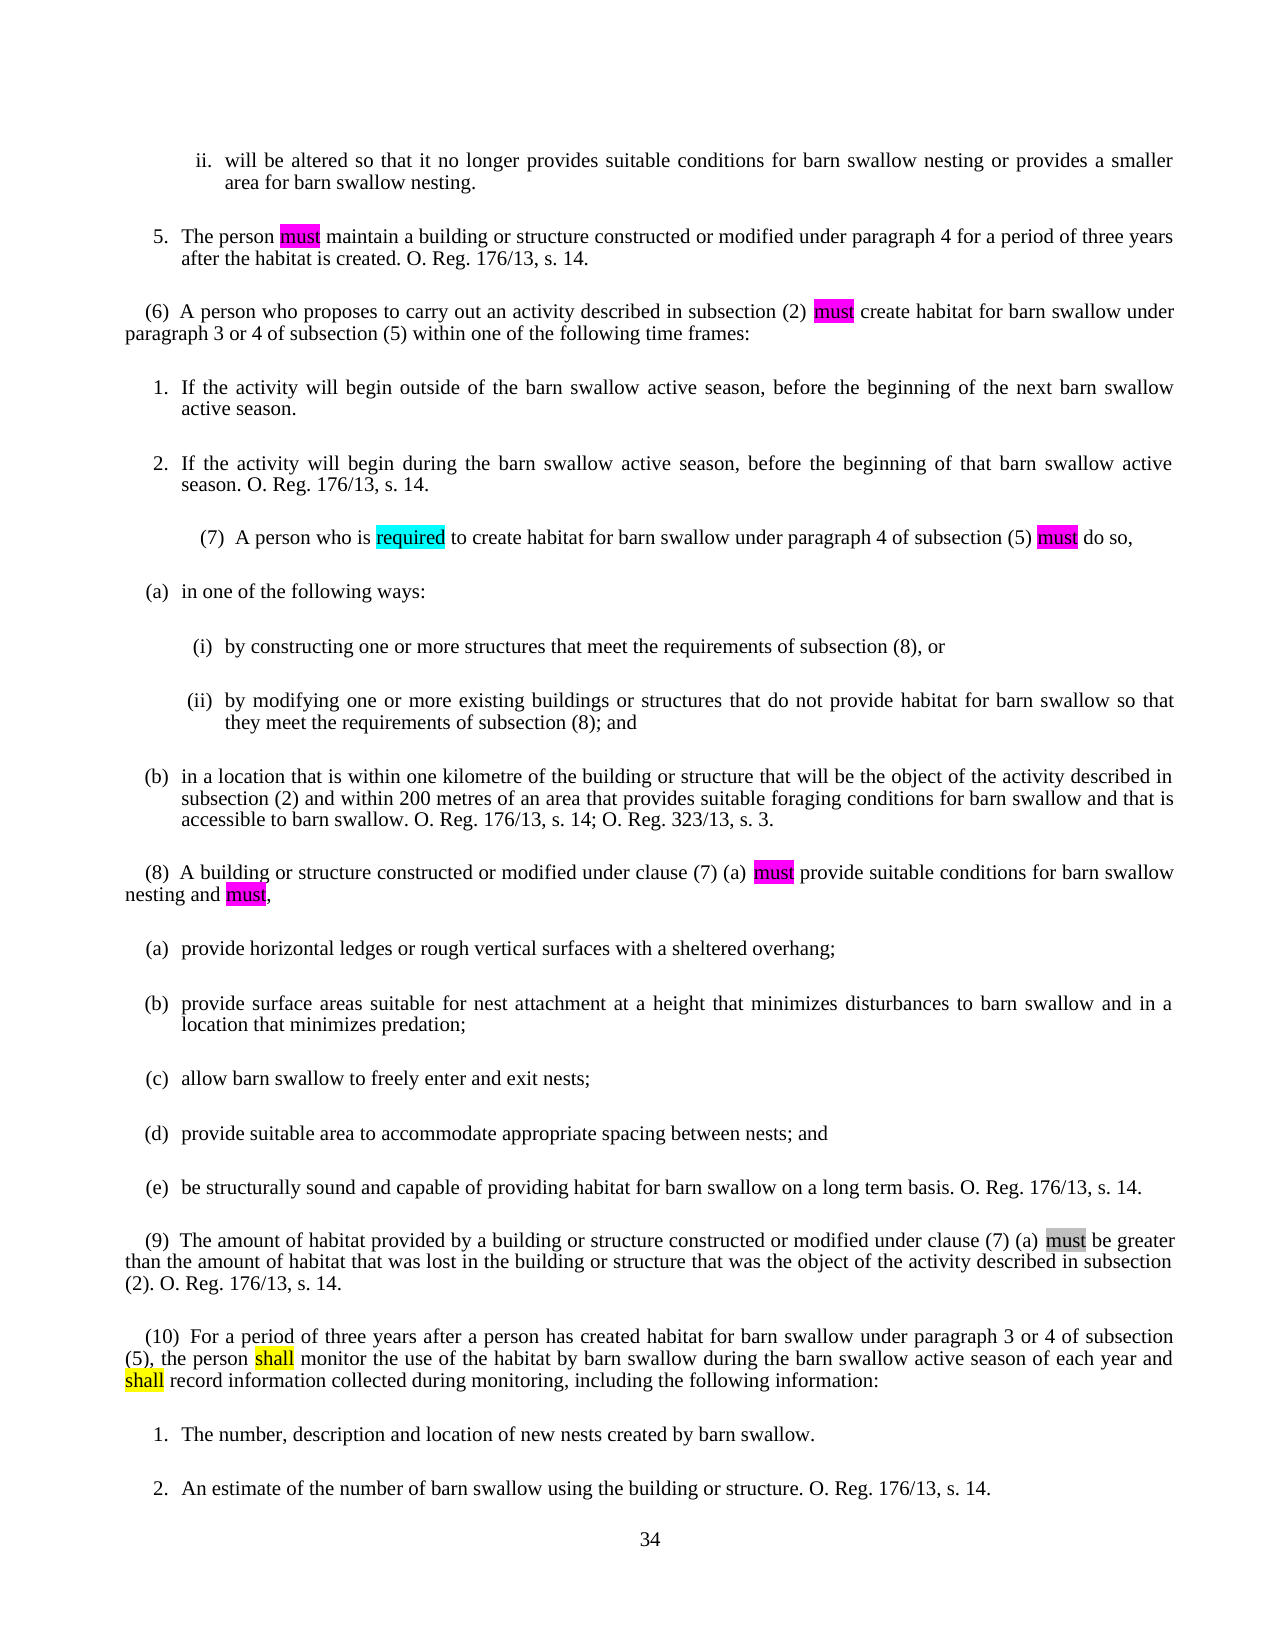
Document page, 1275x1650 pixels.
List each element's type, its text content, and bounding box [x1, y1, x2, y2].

text (9) The amount of habitat provided by a building or structure constructed or modified under clause (7) (a) must be greater than the amount of habitat that was lost in the building or structure that was the object of the activity described in subsection (2). O. Reg. 176/13, s. 14. [125, 1230, 1175, 1295]
text ii. will be altered so that it no longer provides suitable conditions for barn swallow nesting or provides a smaller area for barn swallow nesting. [125, 150, 1175, 193]
text (b) in a location that is within one kilometre of the building or structure that will be the object of the activity described in subsection (2) and within 200 metres of an area that provides suitable foraging conditions for barn swallow and that is accessible to barn swallow. O. Reg. 176/13, s. 14; O. Reg. 323/13, s. 3. [125, 766, 1175, 831]
text 1. If the activity will begin outside of the barn swallow active season, before the beginning of the next barn swallow active season. [125, 377, 1175, 420]
text (a) in one of the following ways: [125, 582, 1175, 603]
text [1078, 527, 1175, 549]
text (c) allow barn swallow to freely enter and exit nests; [125, 1068, 1175, 1090]
text (e) be structurally sound and capable of providing habitat for barn swallow on a long term basis. O. Reg. 176/13, s. 14. [125, 1177, 1175, 1198]
text (7) A person who is required to create habitat for barn swallow under paragraph 4 of subsection (5) must do so, [445, 527, 1037, 549]
text (a) provide horizontal ledges or rough vertical surfaces with a sheltered overhang; [125, 938, 1175, 960]
text (10) For a period of three years after a person has created habitat for barn swallow under paragraph 3 or 4 of subsection (5), the person shall monitor the use of the habitat by barn swallow during the barn swallow active season of each year and shall record information collected during monitoring, including the following information: [125, 1326, 1175, 1392]
text (ii) by modifying one or more existing buildings or structures that do not provide habitat for barn swallow so that they meet the requirements of subsection (8); and [125, 690, 1175, 733]
text (6) A person who proposes to carry out an activity described in subsection (2) must create habitat for barn swallow under paragraph 3 or 4 of subsection (5) within one of the following time frames: [125, 301, 1175, 344]
text (i) by constructing one or more structures that meet the requirements of subsection (8), or [125, 636, 1175, 657]
text (d) provide suitable area to accommodate appropriate spacing between nests; and [125, 1123, 1175, 1144]
text 2. An estimate of the number of barn swallow using the building or structure. O. Reg. 176/13, s. 14. [125, 1478, 1175, 1500]
text (8) A building or structure constructed or modified under clause (7) (a) must provide suitable conditions for barn swallow nesting and must, [125, 862, 1175, 906]
text (b) provide surface areas suitable for nest attachment at a height that minimizes disturbances to barn swallow and in a location that minimizes predation; [125, 992, 1175, 1036]
text 2. If the activity will begin during the barn swallow active season, before the beginning of that barn swallow active season. O. Reg. 176/13, s. 14. [125, 453, 1175, 496]
text 5. The person must maintain a building or structure constructed or modified under paragraph 4 for a period of three years after the habitat is created. O. Reg. 176/13, s. 14. [125, 226, 1175, 269]
text 1. The number, description and location of new nests created by barn swallow. [125, 1424, 1175, 1446]
